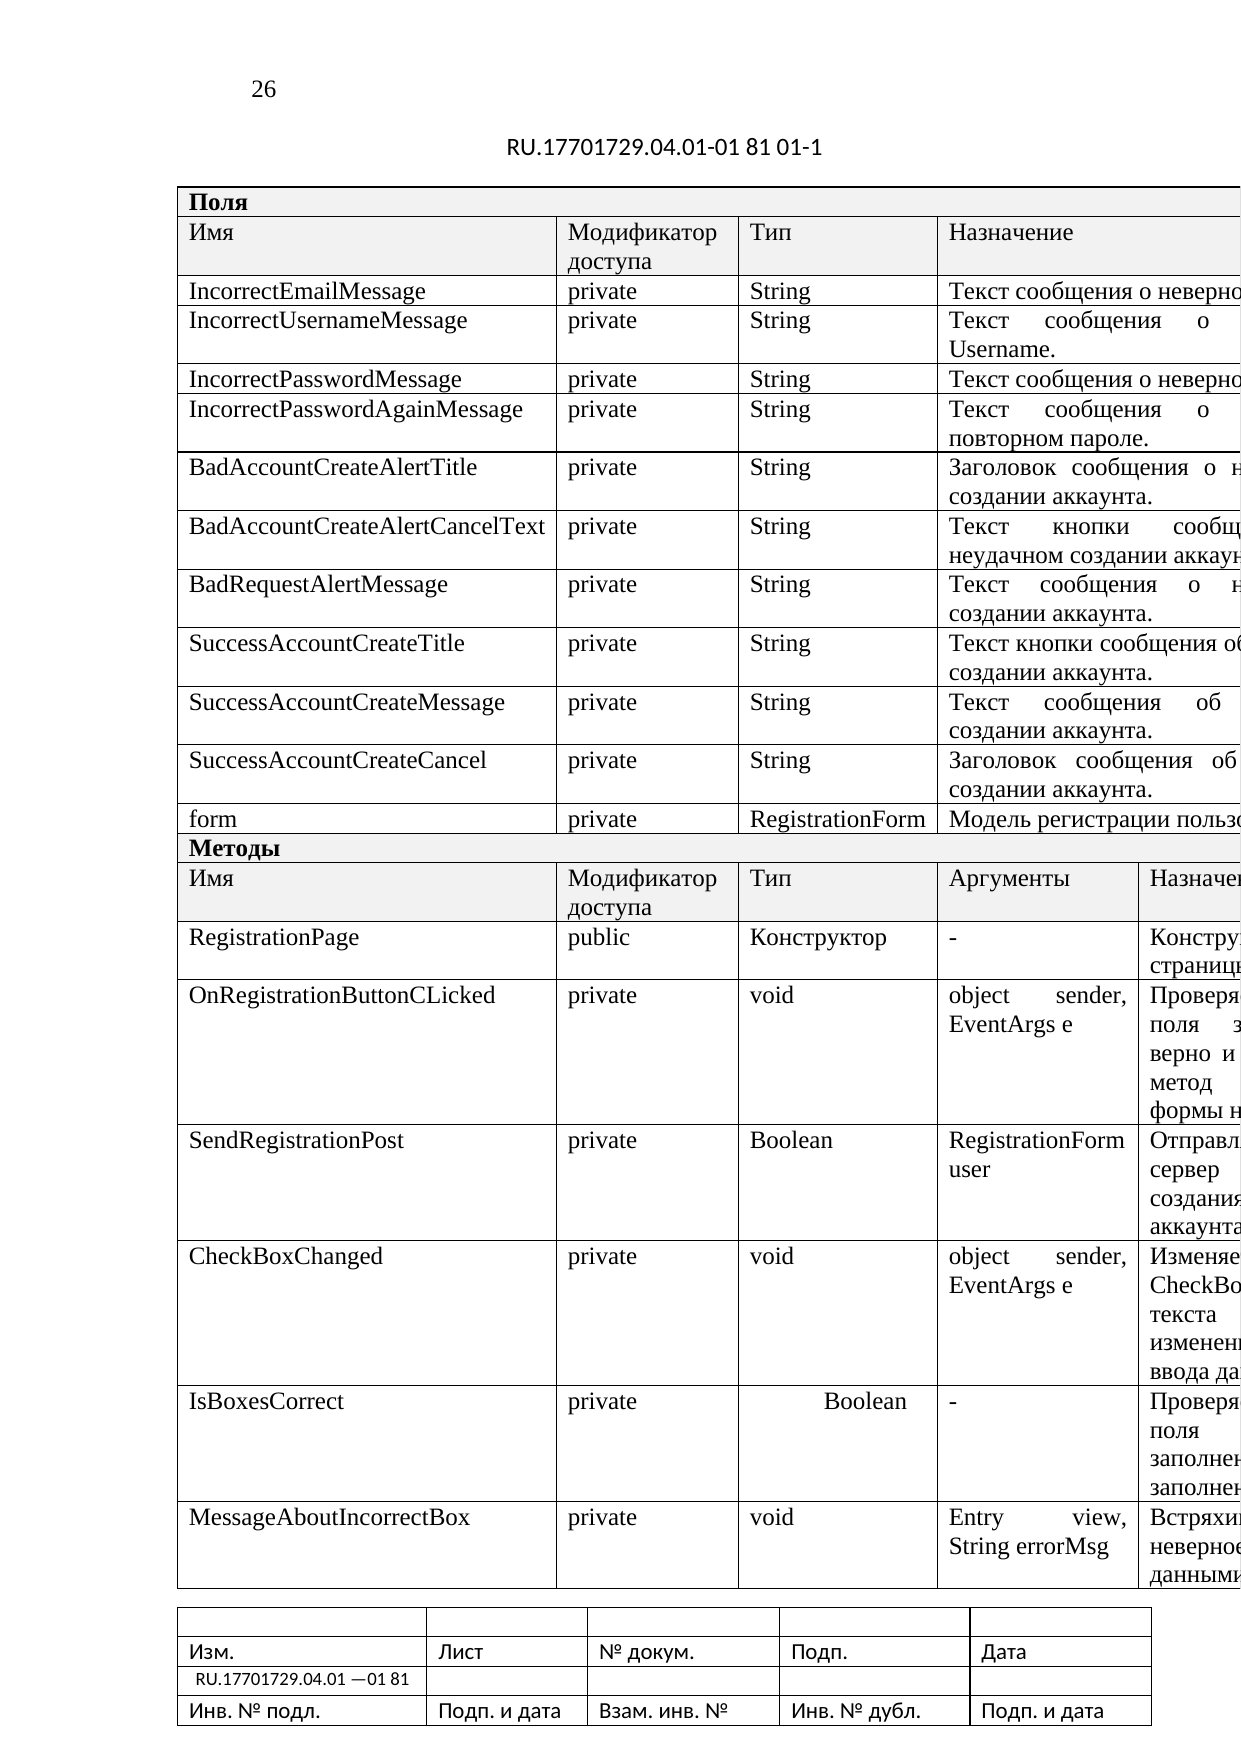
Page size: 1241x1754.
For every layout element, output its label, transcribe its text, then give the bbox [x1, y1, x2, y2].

table_cell String [739, 276, 937, 304]
table_cell private [557, 276, 738, 304]
table_cell BadRequestAlertMessage [178, 570, 556, 627]
table_cell Модификатор доступа [557, 863, 738, 921]
table_cell Текст сообщения о неверном повторном пароле. [938, 394, 1240, 451]
table_cell private [557, 394, 738, 451]
table_cell Проверяет все ли поля заполнены верно и вызывает метод отправки формы на сервер. [1139, 980, 1240, 1124]
table_cell private [557, 804, 738, 832]
table_cell private [557, 1502, 738, 1588]
table_cell BadAccountCreateAlertTitle [178, 453, 556, 510]
table_cell Тип [739, 217, 937, 275]
table_cell private [557, 980, 738, 1124]
table_cell String [739, 687, 937, 744]
table_cell String [739, 306, 937, 363]
table_header Поля [178, 188, 1240, 216]
table_cell RegistrationForm [739, 804, 937, 832]
table_cell Текст сообщения о неудачном создании аккаунта. [938, 570, 1240, 627]
table_cell Изменяет цвет CheckBox и его текста при изменении полей ввода данных. [1139, 1241, 1240, 1385]
table_cell IncorrectPasswordMessage [178, 364, 556, 393]
table_cell void [739, 1502, 937, 1588]
table_cell - [938, 922, 1138, 979]
table_cell void [739, 1241, 937, 1385]
table_cell private [557, 1386, 738, 1501]
table_cell void [739, 980, 937, 1124]
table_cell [938, 1502, 1138, 1588]
table_cell SendRegistrationPost [178, 1125, 556, 1240]
table_cell private [557, 1125, 738, 1240]
table_cell private [557, 745, 738, 803]
table_cell SuccessAccountCreateTitle [178, 628, 556, 686]
table_cell Модификатор доступа [557, 217, 738, 275]
table_cell String [739, 511, 937, 568]
table_cell Boolean [739, 1125, 937, 1240]
table_cell Текст сообщения о неверном пароле. [938, 364, 1240, 393]
table_cell Текст сообщения о неверном Email. [938, 276, 1240, 304]
table_cell Назначение [1139, 863, 1240, 921]
table_cell RegistrationForm user [938, 1125, 1138, 1240]
table_cell IncorrectPasswordAgainMessage [178, 394, 556, 451]
table_cell private [557, 570, 738, 627]
table_cell private [557, 628, 738, 686]
table_cell String [739, 570, 937, 627]
table_cell Модель регистрации пользователя. [938, 804, 1240, 832]
table_cell private [557, 687, 738, 744]
table_cell Текст сообщения об удачном создании аккаунта. [938, 687, 1240, 744]
table_cell private [557, 453, 738, 510]
table_cell Заголовок сообщения о неудачном создании аккаунта. [938, 453, 1240, 510]
table_cell Имя [178, 863, 556, 921]
table_cell IncorrectEmailMessage [178, 276, 556, 304]
table_cell IncorrectUsernameMessage [178, 306, 556, 363]
table_cell Отправляет на сервер запрос создания аккаунта. [1139, 1125, 1240, 1240]
table_cell String [739, 394, 937, 451]
table_cell private [557, 364, 738, 393]
table_cell BadAccountCreateAlertCancelText [178, 511, 556, 568]
table_cell Аргументы [938, 863, 1138, 921]
table_cell Имя [178, 217, 556, 275]
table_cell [1139, 1502, 1240, 1588]
table_cell Назначение [938, 217, 1240, 275]
table_cell IsBoxesCorrect [178, 1386, 556, 1501]
table_cell - [938, 1386, 1138, 1501]
table_cell Заголовок сообщения об удачном создании аккаунта. [938, 745, 1240, 803]
table_cell Проверяет все ли поля для заполнения заполнены верно. [1139, 1386, 1240, 1501]
table_cell SuccessAccountCreateCancel [178, 745, 556, 803]
table_cell Тип [739, 863, 937, 921]
table_cell object sender, EventArgs e [938, 980, 1138, 1124]
table_cell private [557, 511, 738, 568]
table_cell form [178, 804, 556, 832]
table_cell public [557, 922, 738, 979]
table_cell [178, 1502, 556, 1588]
table_cell private [557, 306, 738, 363]
table_cell Текст кнопки сообщения об удачном создании аккаунта. [938, 628, 1240, 686]
table_cell RegistrationPage [178, 922, 556, 979]
table_cell String [739, 628, 937, 686]
table_cell Методы [178, 834, 1240, 862]
table_cell Конструктор страницы. [1139, 922, 1240, 979]
table_cell object sender, EventArgs e [938, 1241, 1138, 1385]
table_cell private [557, 1241, 738, 1385]
table_cell String [739, 364, 937, 393]
table_cell SuccessAccountCreateMessage [178, 687, 556, 744]
table_cell Конструктор [739, 922, 937, 979]
table_cell CheckBoxChanged [178, 1241, 556, 1385]
table_cell String [739, 745, 937, 803]
table_cell Boolean [739, 1386, 937, 1501]
table_cell Текст сообщения о неверном Username. [938, 306, 1240, 363]
table_cell String [739, 453, 937, 510]
table_cell OnRegistrationButtonCLicked [178, 980, 556, 1124]
table_cell Текст кнопки сообщения о неудачном создании аккаунта. [938, 511, 1240, 568]
